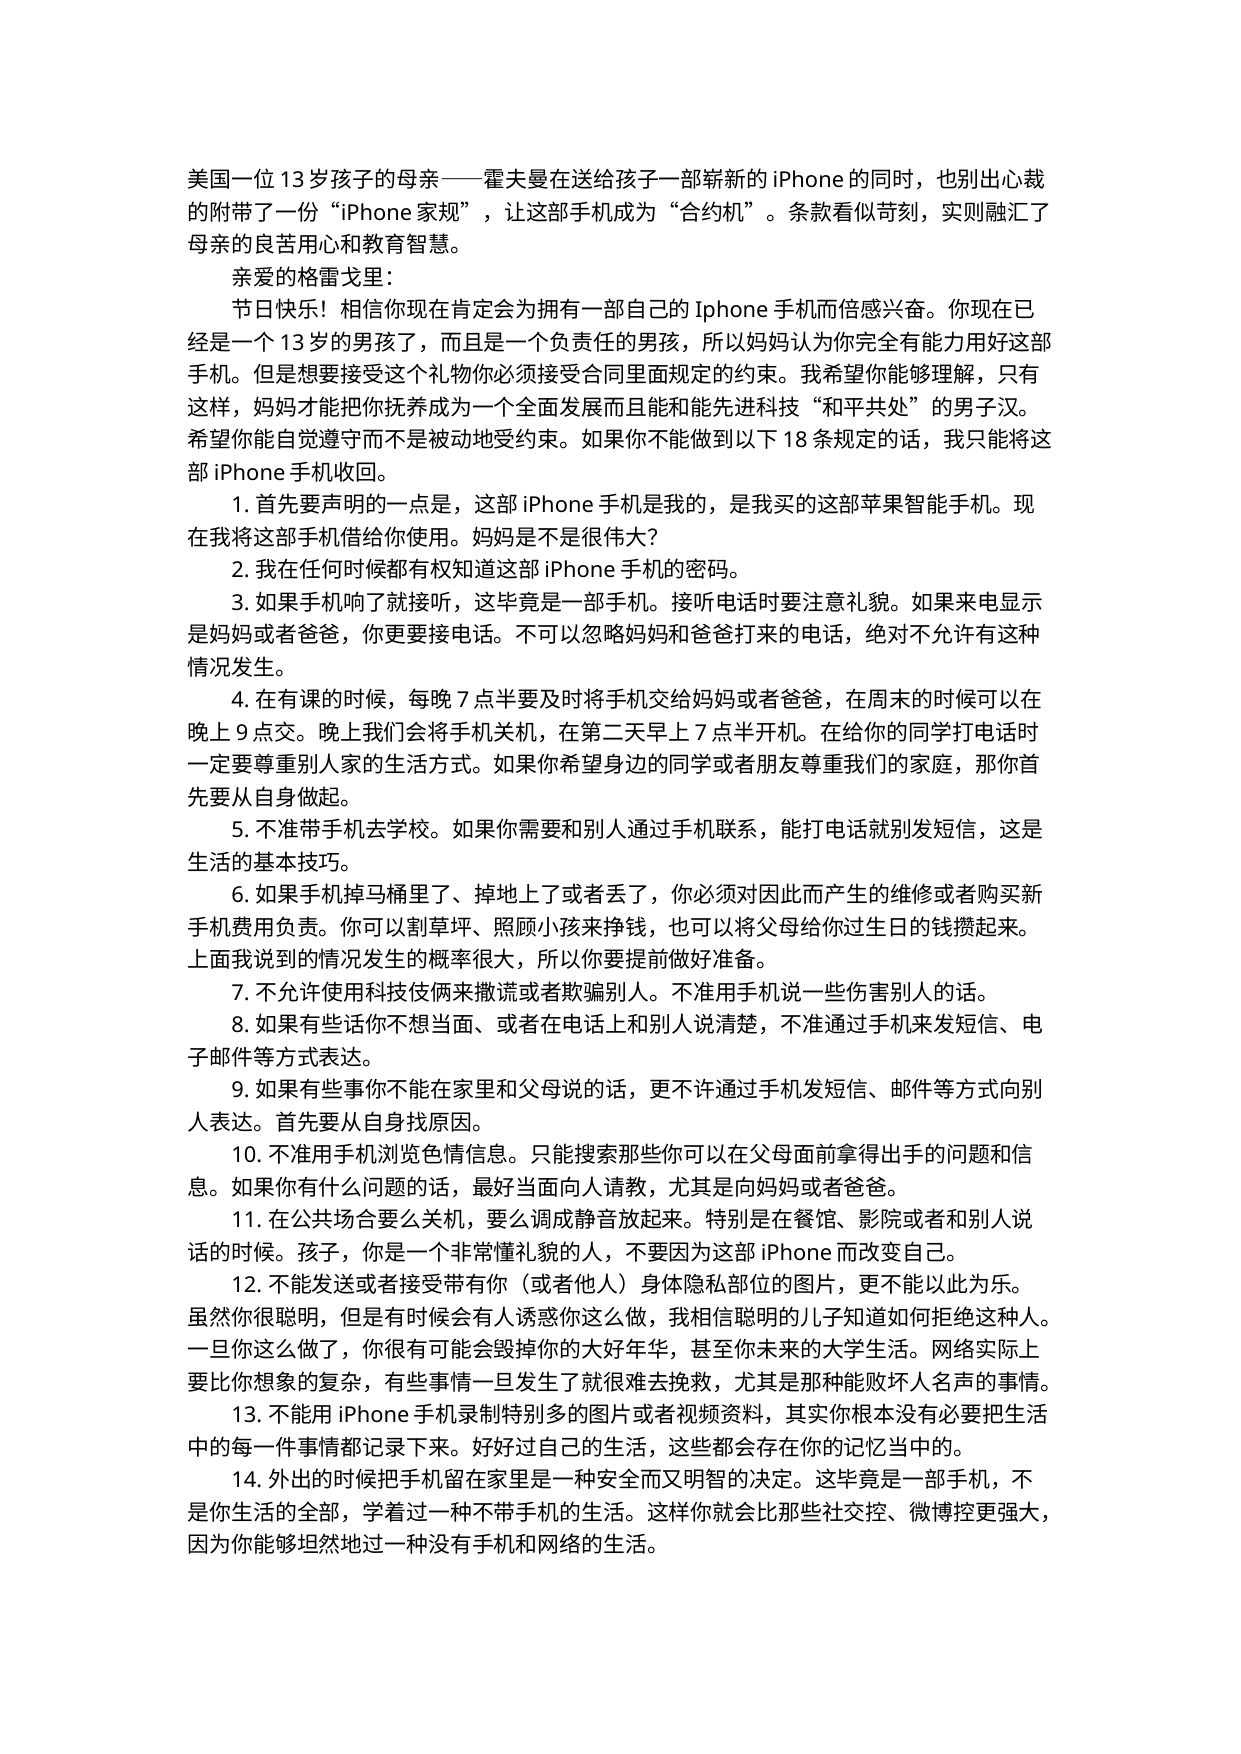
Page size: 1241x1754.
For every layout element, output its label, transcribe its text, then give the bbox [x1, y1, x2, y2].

text 5. 不准带手机去学校。如果你需要和别人通过手机联系，能打电话就别发短信，这是生活的基本技巧。 [187, 812, 1053, 877]
text 12. 不能发送或者接受带有你（或者他人）身体隐私部位的图片，更不能以此为乐。虽然你很聪明，但是有时候会有人诱惑你这么做，我相信聪明的儿子知道如何拒绝这种人。一旦你这么做了，你很有可能会毁掉你的大好年华，甚至你未来的大学生活。网络实际上要比你想象的复杂，有些事情一旦发生了就很难去挽救，尤其是那种能败坏人名声的事情。 [187, 1267, 1053, 1397]
text 节日快乐！相信你现在肯定会为拥有一部自己的Iphone手机而倍感兴奋。你现在已经是一个13岁的男孩了，而且是一个负责任的男孩，所以妈妈认为你完全有能力用好这部手机。但是想要接受这个礼物你必须接受合同里面规定的约束。我希望你能够理解，只有这样，妈妈才能把你抚养成为一个全面发展而且能和能先进科技“和平共处”的男子汉。希望你能自觉遵守而不是被动地受约束。如果你不能做到以下18条规定的话，我只能将这部iPhone手机收回。 [187, 292, 1053, 487]
text 美国一位13岁孩子的母亲——霍夫曼在送给孩子一部崭新的iPhone的同时，也别出心裁的附带了一份“iPhone家规”，让这部手机成为“合约机”。条款看似苛刻，实则融汇了母亲的良苦用心和教育智慧。 [187, 162, 1053, 259]
text 7. 不允许使用科技伎俩来撒谎或者欺骗别人。不准用手机说一些伤害别人的话。 [187, 974, 1053, 1007]
text 2. 我在任何时候都有权知道这部iPhone手机的密码。 [187, 552, 1053, 584]
text 11. 在公共场合要么关机，要么调成静音放起来。特别是在餐馆、影院或者和别人说话的时候。孩子，你是一个非常懂礼貌的人，不要因为这部iPhone而改变自己。 [187, 1202, 1053, 1267]
text 6. 如果手机掉马桶里了、掉地上了或者丢了，你必须对因此而产生的维修或者购买新手机费用负责。你可以割草坪、照顾小孩来挣钱，也可以将父母给你过生日的钱攒起来。上面我说到的情况发生的概率很大，所以你要提前做好准备。 [187, 877, 1053, 974]
text 13. 不能用iPhone手机录制特别多的图片或者视频资料，其实你根本没有必要把生活中的每一件事情都记录下来。好好过自己的生活，这些都会存在你的记忆当中的。 [187, 1397, 1053, 1462]
text 3. 如果手机响了就接听，这毕竟是一部手机。接听电话时要注意礼貌。如果来电显示是妈妈或者爸爸，你更要接电话。不可以忽略妈妈和爸爸打来的电话，绝对不允许有这种情况发生。 [187, 584, 1053, 682]
text 4. 在有课的时候，每晚7点半要及时将手机交给妈妈或者爸爸，在周末的时候可以在晚上9点交。晚上我们会将手机关机，在第二天早上7点半开机。在给你的同学打电话时一定要尊重别人家的生活方式。如果你希望身边的同学或者朋友尊重我们的家庭，那你首先要从自身做起。 [187, 682, 1053, 812]
text 9. 如果有些事你不能在家里和父母说的话，更不许通过手机发短信、邮件等方式向别人表达。首先要从自身找原因。 [187, 1072, 1053, 1137]
text 8. 如果有些话你不想当面、或者在电话上和别人说清楚，不准通过手机来发短信、电子邮件等方式表达。 [187, 1007, 1053, 1072]
text 1. 首先要声明的一点是，这部iPhone手机是我的，是我买的这部苹果智能手机。现在我将这部手机借给你使用。妈妈是不是很伟大？ [187, 487, 1053, 552]
text 10. 不准用手机浏览色情信息。只能搜索那些你可以在父母面前拿得出手的问题和信息。如果你有什么问题的话，最好当面向人请教，尤其是向妈妈或者爸爸。 [187, 1137, 1053, 1202]
text 亲爱的格雷戈里： [187, 259, 1053, 292]
text 14. 外出的时候把手机留在家里是一种安全而又明智的决定。这毕竟是一部手机，不是你生活的全部，学着过一种不带手机的生活。这样你就会比那些社交控、微博控更强大，因为你能够坦然地过一种没有手机和网络的生活。 [187, 1462, 1053, 1559]
